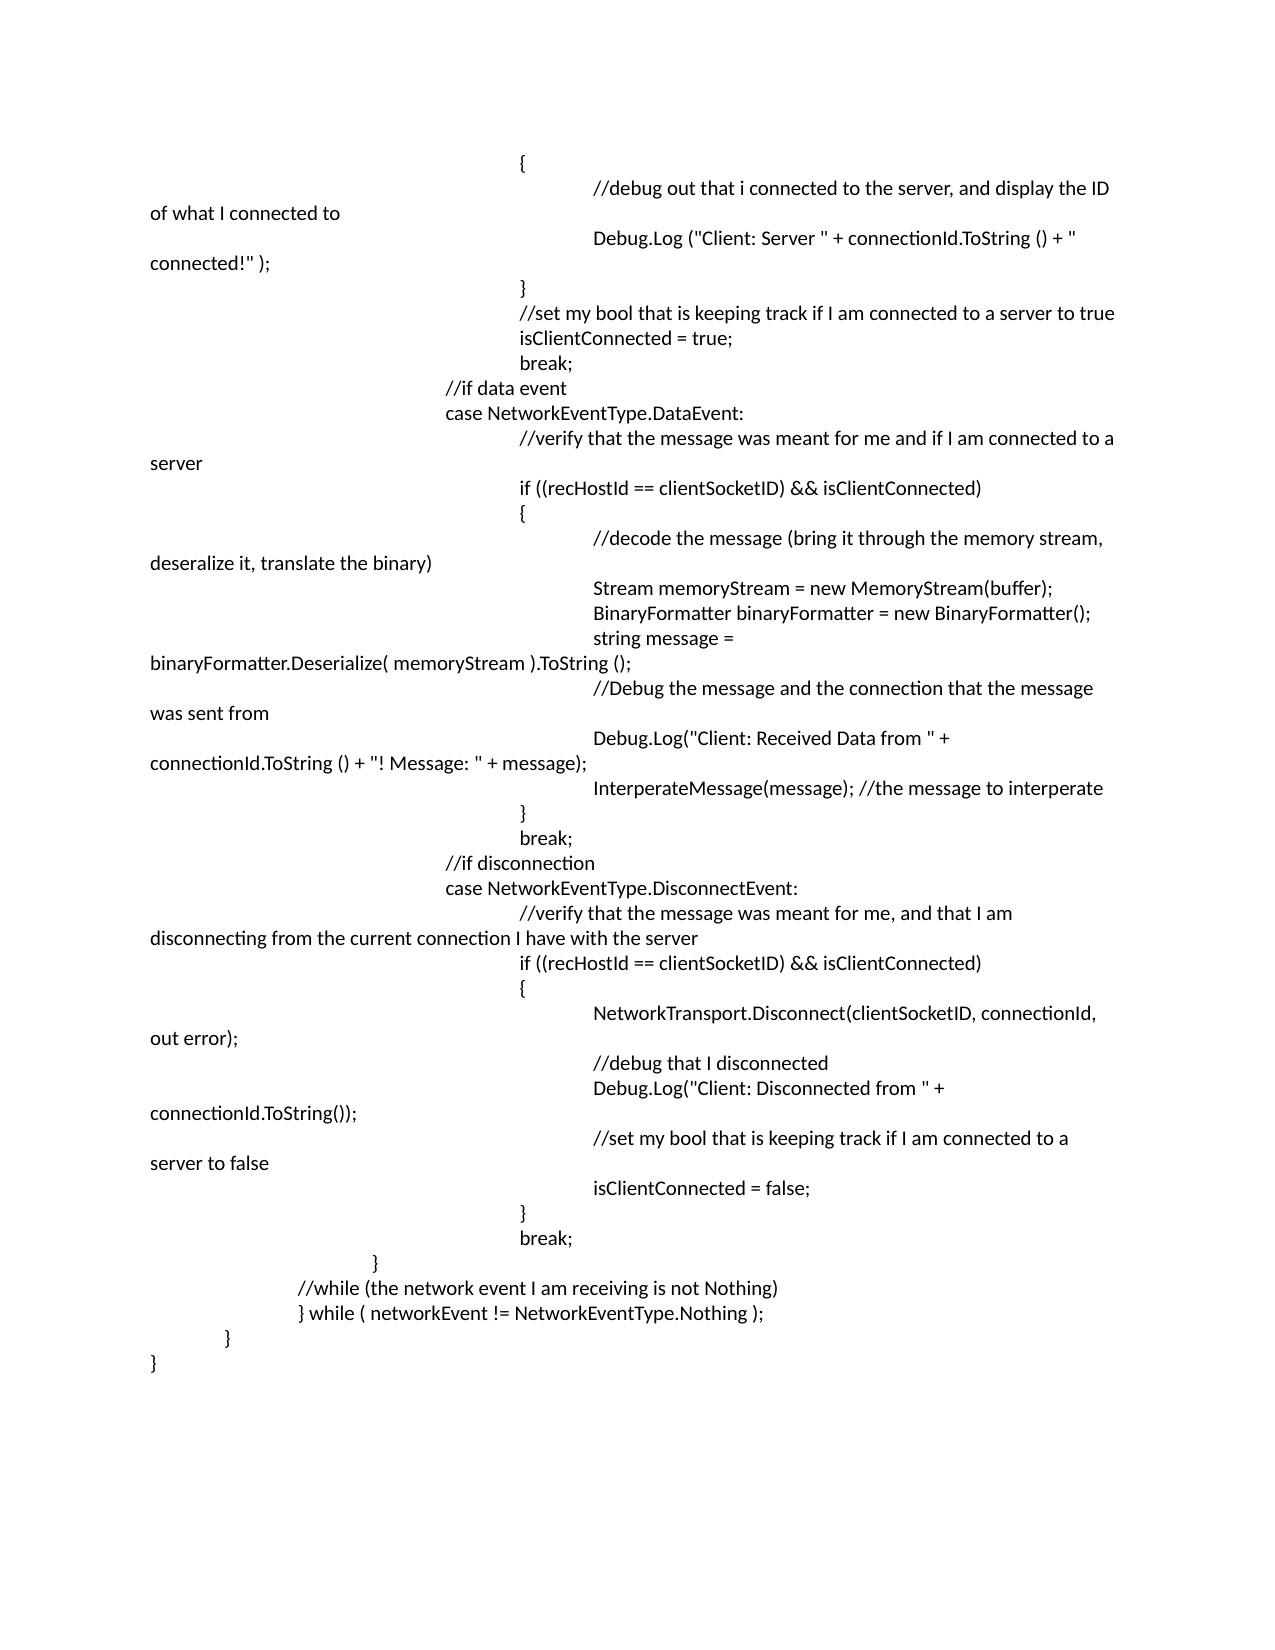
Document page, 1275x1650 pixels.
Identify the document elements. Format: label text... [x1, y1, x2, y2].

text break; [150, 350, 1125, 375]
text BinaryFormatter binaryFormatter = new BinaryFormatter(); [150, 600, 1125, 625]
text } [150, 1200, 1125, 1225]
text Stream memoryStream = new MemoryStream(buffer); [150, 575, 1125, 600]
text if ((recHostId == clientSocketID) && isClientConnected) [150, 950, 1125, 975]
text Debug.Log ("Client: Server " + connectionId.ToString () + " connected!" ); [150, 225, 1125, 275]
text //set my bool that is keeping track if I am connected to a server to true [150, 300, 1125, 325]
text } [150, 275, 1125, 300]
text //verify that the message was meant for me, and that I am disconnecting from the current connection I have with the server [150, 900, 1125, 950]
text //debug out that i connected to the server, and display the ID of what I connected to [150, 175, 1125, 225]
text //decode the message (bring it through the memory stream, deseralize it, translate the binary) [150, 525, 1125, 575]
text break; [150, 825, 1125, 850]
text //while (the network event I am receiving is not Nothing) [150, 1275, 1125, 1300]
text { [150, 500, 1125, 525]
text isClientConnected = false; [150, 1175, 1125, 1200]
text } [150, 1350, 1125, 1375]
text Debug.Log("Client: Disconnected from " + connectionId.ToString()); [150, 1075, 1125, 1125]
text //Debug the message and the connection that the message was sent from [150, 675, 1125, 725]
text //debug that I disconnected [150, 1050, 1125, 1075]
text case NetworkEventType.DataEvent: [150, 400, 1125, 425]
text { [150, 975, 1125, 1000]
text //set my bool that is keeping track if I am connected to a server to false [150, 1125, 1125, 1175]
text //verify that the message was meant for me and if I am connected to a server [150, 425, 1125, 475]
text } [150, 1250, 1125, 1275]
text NetworkTransport.Disconnect(clientSocketID, connectionId, out error); [150, 1000, 1125, 1050]
text } while ( networkEvent != NetworkEventType.Nothing ); [150, 1300, 1125, 1325]
text //if data event [150, 375, 1125, 400]
text //if disconnection [150, 850, 1125, 875]
text isClientConnected = true; [150, 325, 1125, 350]
text case NetworkEventType.DisconnectEvent: [150, 875, 1125, 900]
text } [150, 1325, 1125, 1350]
text { [150, 150, 1125, 175]
text } [150, 800, 1125, 825]
text Debug.Log("Client: Received Data from " + connectionId.ToString () + "! Message: " + message); [150, 725, 1125, 775]
text if ((recHostId == clientSocketID) && isClientConnected) [150, 475, 1125, 500]
text InterperateMessage(message); //the message to interperate [150, 775, 1125, 800]
text string message = binaryFormatter.Deserialize( memoryStream ).ToString (); [150, 625, 1125, 675]
text break; [150, 1225, 1125, 1250]
